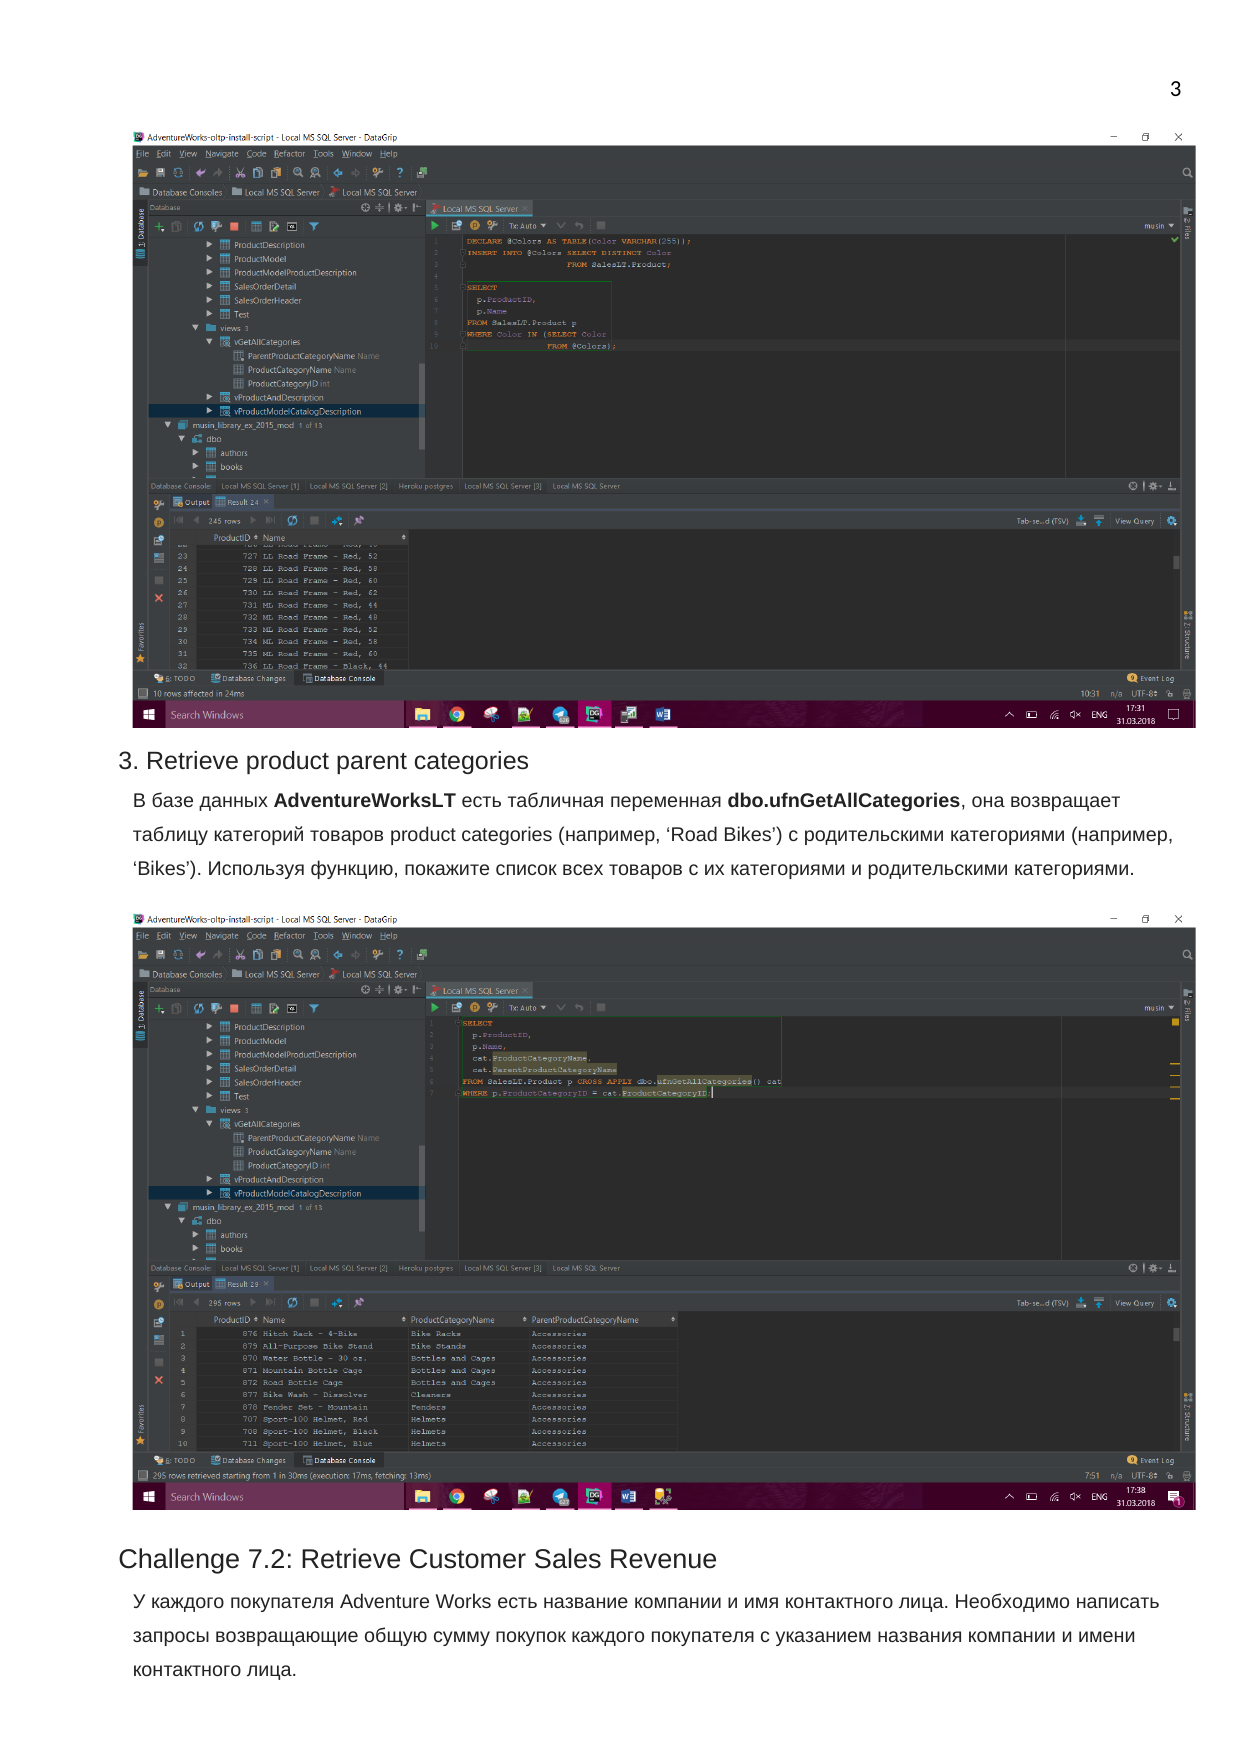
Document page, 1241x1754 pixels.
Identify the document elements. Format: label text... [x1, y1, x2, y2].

subtitle Challenge 7.2: Retrieve Customer Sales Revenue [118, 1543, 1181, 1574]
text В базе данных AdventureWorksLT есть табличная переменная dbo.ufnGetAllCategories, она возвращает таблицу категорий товаров product categories (например, ‘Road Bikes’) с родительскими категориями (например, ‘Bikes’). Используя функцию, покажите список всех товаров с их категориями и родительскими категориями. [133, 789, 1176, 880]
picture [132, 911, 1196, 1510]
subtitle 3. Retrieve product parent categories [118, 746, 1181, 775]
picture [132, 130, 1196, 728]
text У каждого покупателя Adventure Works есть название компании и имя контактного лица. Необходимо написать запросы возвращающие общую сумму покупок каждого покупателя с указанием названия компании и имени контактного лица. [133, 1590, 1176, 1681]
